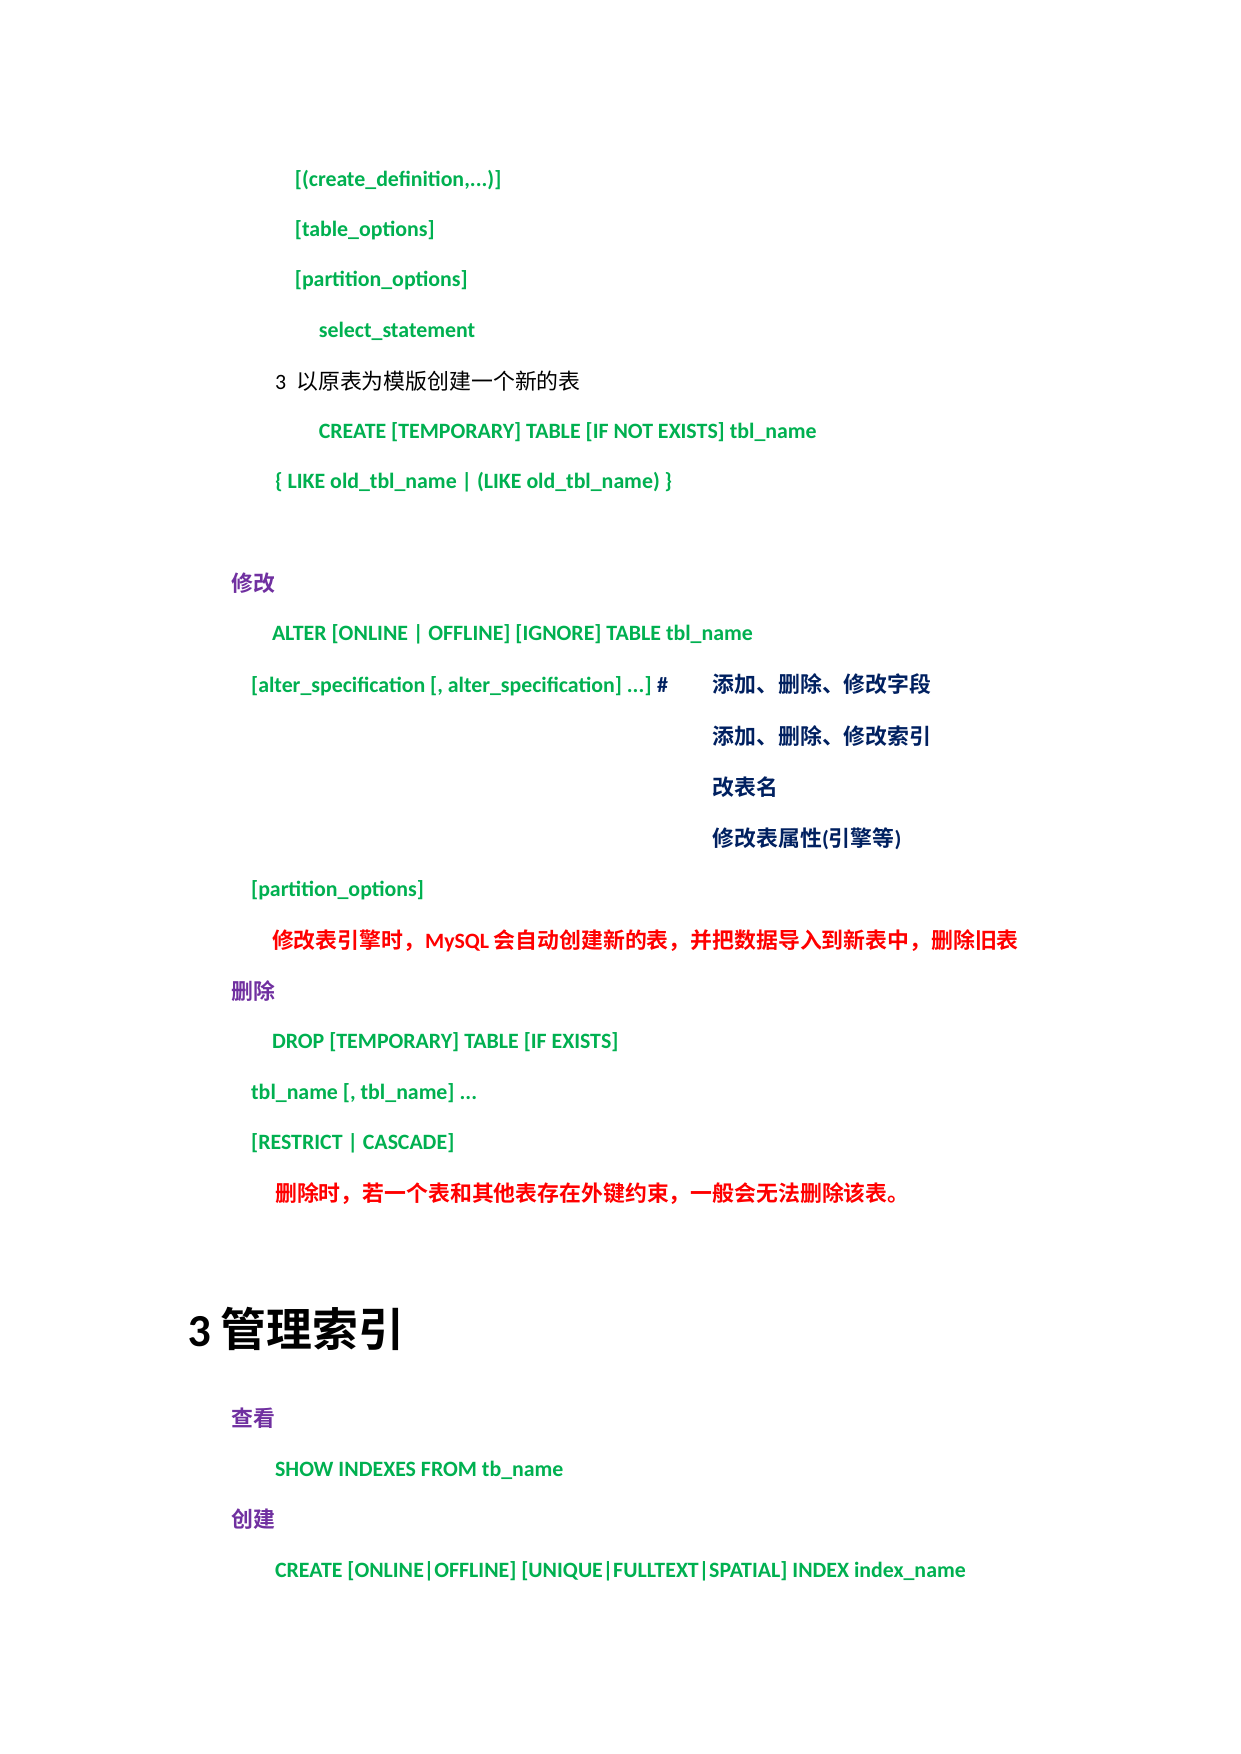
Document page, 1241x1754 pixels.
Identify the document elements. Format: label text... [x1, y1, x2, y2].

text 修改表引擎时，MySQL会自动创建新的表，并把数据导入到新表中，删除旧表 [187, 922, 1053, 955]
text CREATE [ONLINE|OFFLINE] [UNIQUE|FULLTEXT|SPATIAL] INDEX index_name [187, 1553, 1053, 1586]
text 创建 [187, 1502, 1053, 1534]
text [RESTRICT | CASCADE] [187, 1125, 1053, 1158]
text ALTER [ONLINE | OFFLINE] [IGNORE] TABLE tbl_name [187, 617, 1053, 649]
text 3 管理索引 [187, 1277, 1053, 1375]
text tbl_name [, tbl_name] ... [187, 1075, 1053, 1108]
text [alter_specification [, alter_specification] ...] # 添加、删除、修改字段 [187, 667, 1053, 699]
text [partition_options] [275, 263, 1053, 295]
text DROP [TEMPORARY] TABLE [IF EXISTS] [187, 1025, 1053, 1057]
text [table_options] [275, 212, 1053, 245]
text select_statement [275, 313, 1053, 345]
text [(create_definition,...)] [275, 162, 1053, 194]
text { LIKE old_tbl_name | (LIKE old_tbl_name) } [187, 465, 1053, 497]
text 删除 [187, 973, 1053, 1006]
text 修改表属性(引擎等) [187, 821, 1053, 853]
text 3 以原表为模版创建一个新的表 [187, 363, 1053, 396]
text 添加、删除、修改索引 [187, 718, 1053, 751]
text 查看 [187, 1401, 1053, 1433]
text CREATE [TEMPORARY] TABLE [IF NOT EXISTS] tbl_name [187, 414, 1053, 447]
text [partition_options] [187, 872, 1053, 904]
text 改表名 [187, 769, 1053, 802]
text 删除时，若一个表和其他表存在外键约束，一般会无法删除该表。 [187, 1176, 1053, 1208]
text SHOW INDEXES FROM tb_name [187, 1452, 1053, 1484]
text 修改 [187, 565, 1053, 598]
